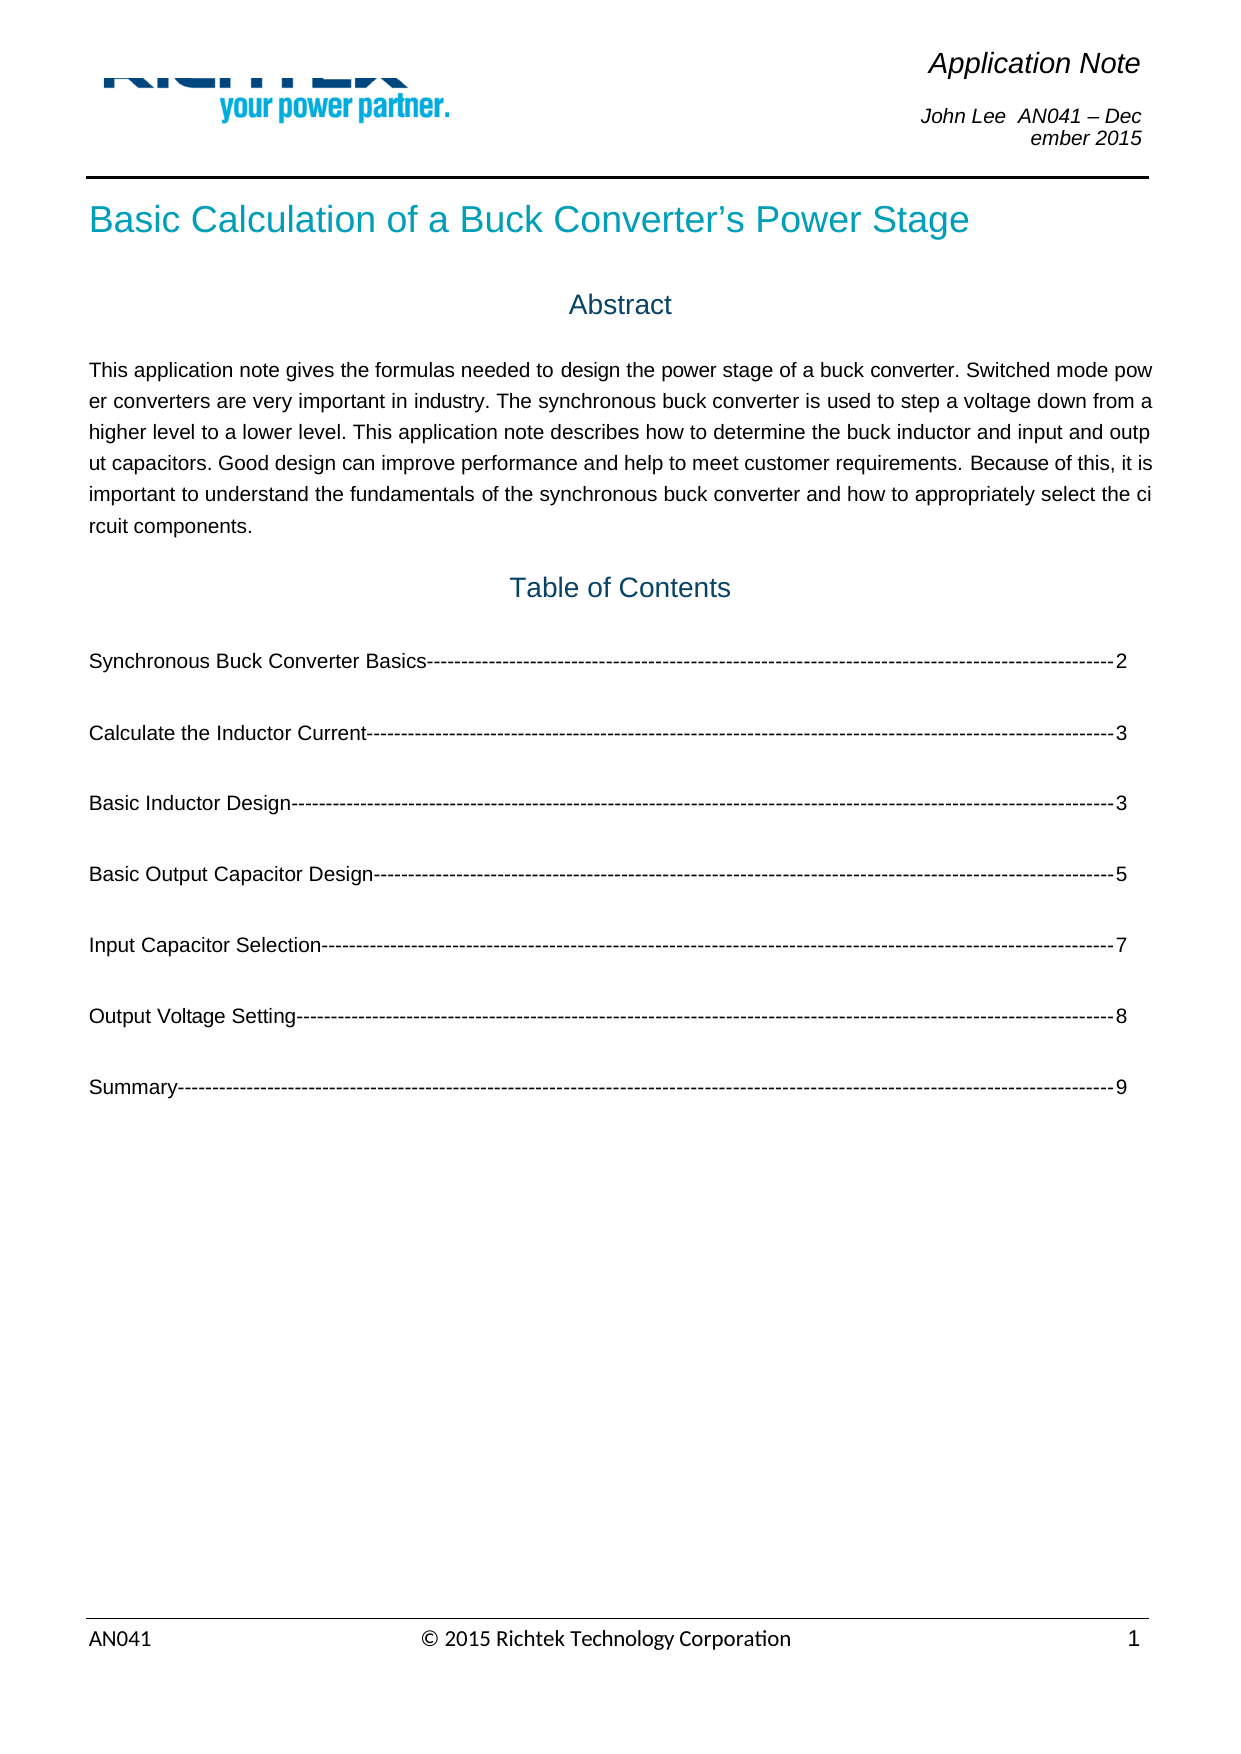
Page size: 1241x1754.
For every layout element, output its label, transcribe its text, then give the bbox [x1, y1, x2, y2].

text John Lee AN041 – December 2015 [95, 84, 1142, 149]
text Application Note [75, 55, 1141, 78]
text This application note gives the formulas needed to design the power stage of a buck converter. Switched mode power converters are very important in industry. The synchronous buck converter is used to step a voltage down from a higher level to a lower level. This application note describes how to determine the buck inductor and input and output capacitors. Good design can improve performance and help to meet customer requirements. Because of this, it is important to understand the fundamentals of the synchronous buck converter and how to appropriately select the circuit components. [88, 358, 1153, 537]
picture [103, 78, 450, 124]
text Basic Calculation of a Buck Converter’s Power Stage [88, 197, 1167, 240]
text Abstract [460, 288, 781, 320]
text Table of Contents [460, 571, 780, 604]
